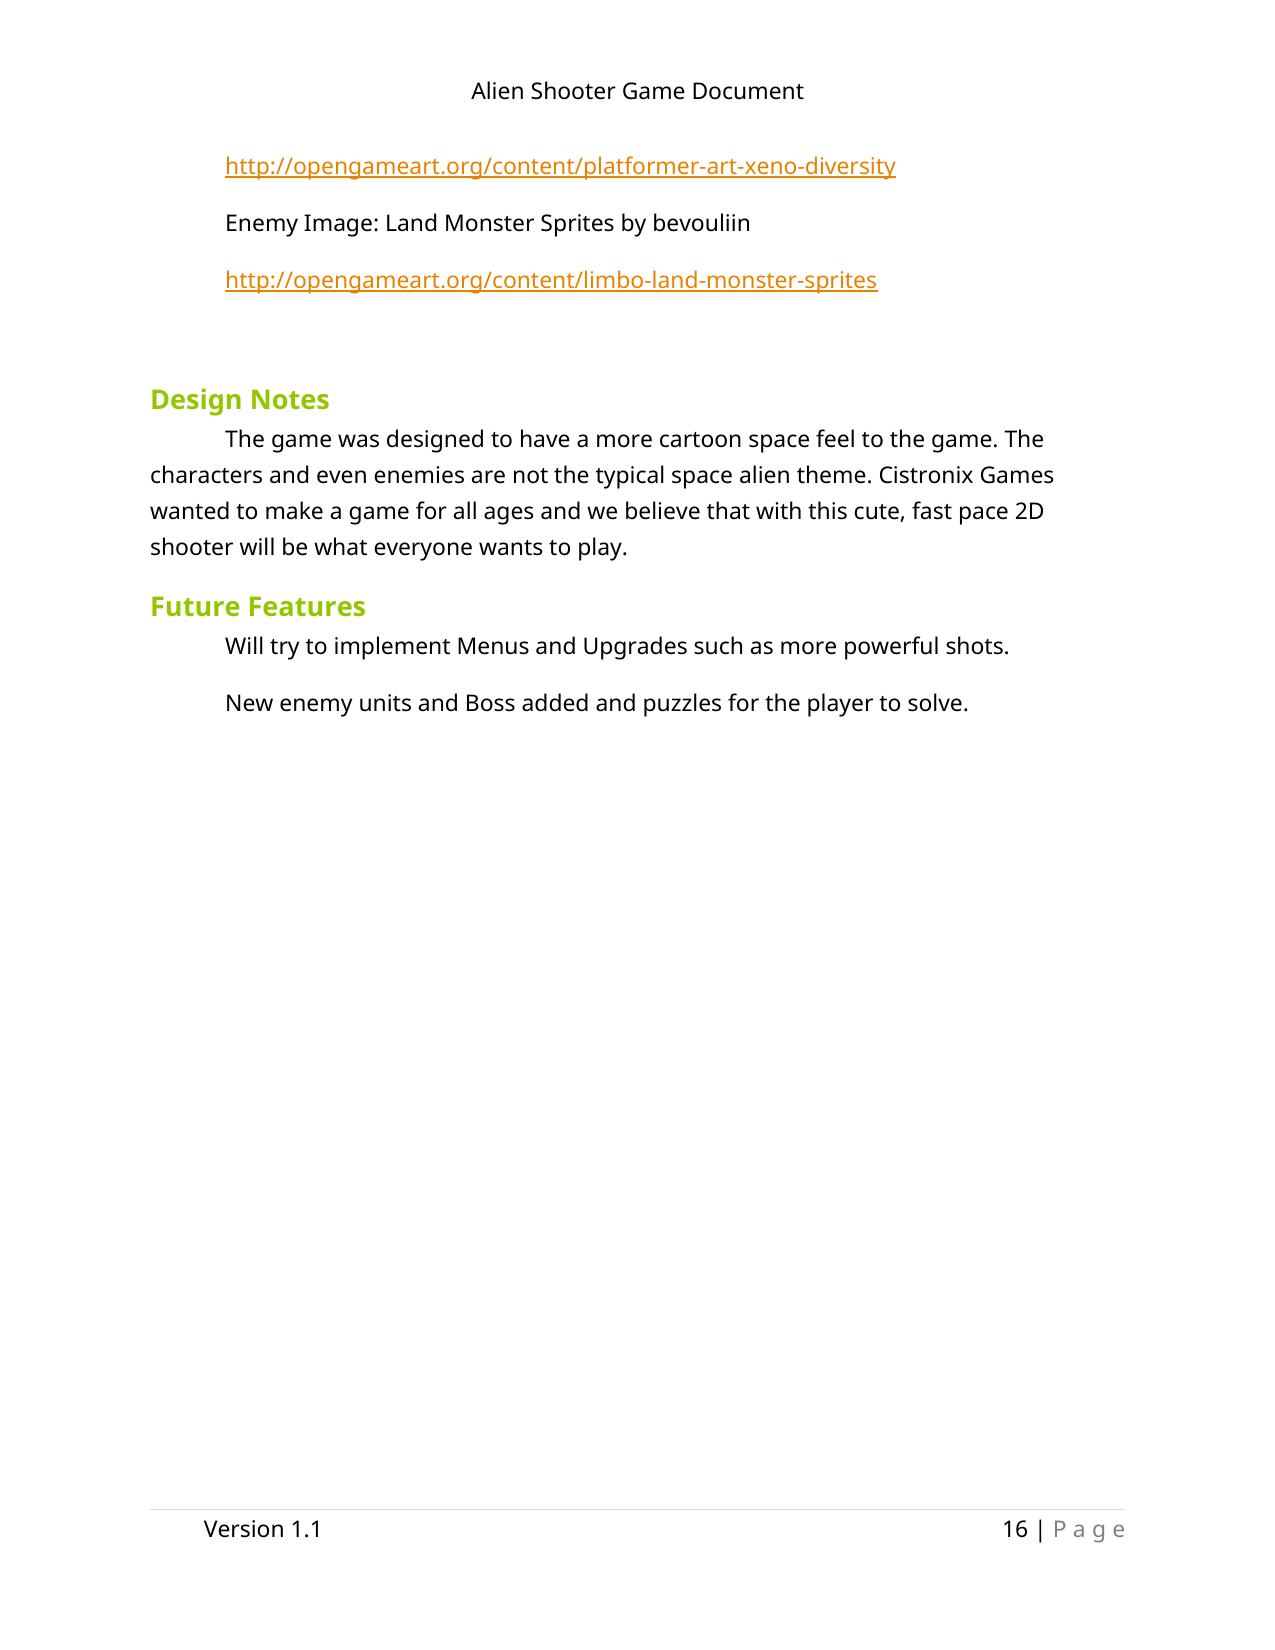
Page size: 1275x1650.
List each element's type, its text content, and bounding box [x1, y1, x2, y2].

text http://opengameart.org/content/limbo-land-monster-sprites [150, 263, 1125, 295]
text Will try to implement Menus and Upgrades such as more powerful shots. [150, 630, 1125, 661]
text Enemy Image: Land Monster Sprites by bevouliin [150, 207, 1125, 238]
subtitle Design Notes [150, 380, 1125, 417]
text http://opengameart.org/content/platformer-art-xeno-diversity [150, 150, 1125, 181]
text New enemy units and Boss added and puzzles for the player to solve. [150, 686, 1125, 718]
subtitle Future Features [150, 587, 1125, 624]
text The game was designed to have a more cartoon space feel to the game. The characters and even enemies are not the typical space alien theme. Cistronix Games wanted to make a game for all ages and we believe that with this cute, fast pace 2D shooter will be what everyone wants to play. [150, 423, 1125, 562]
